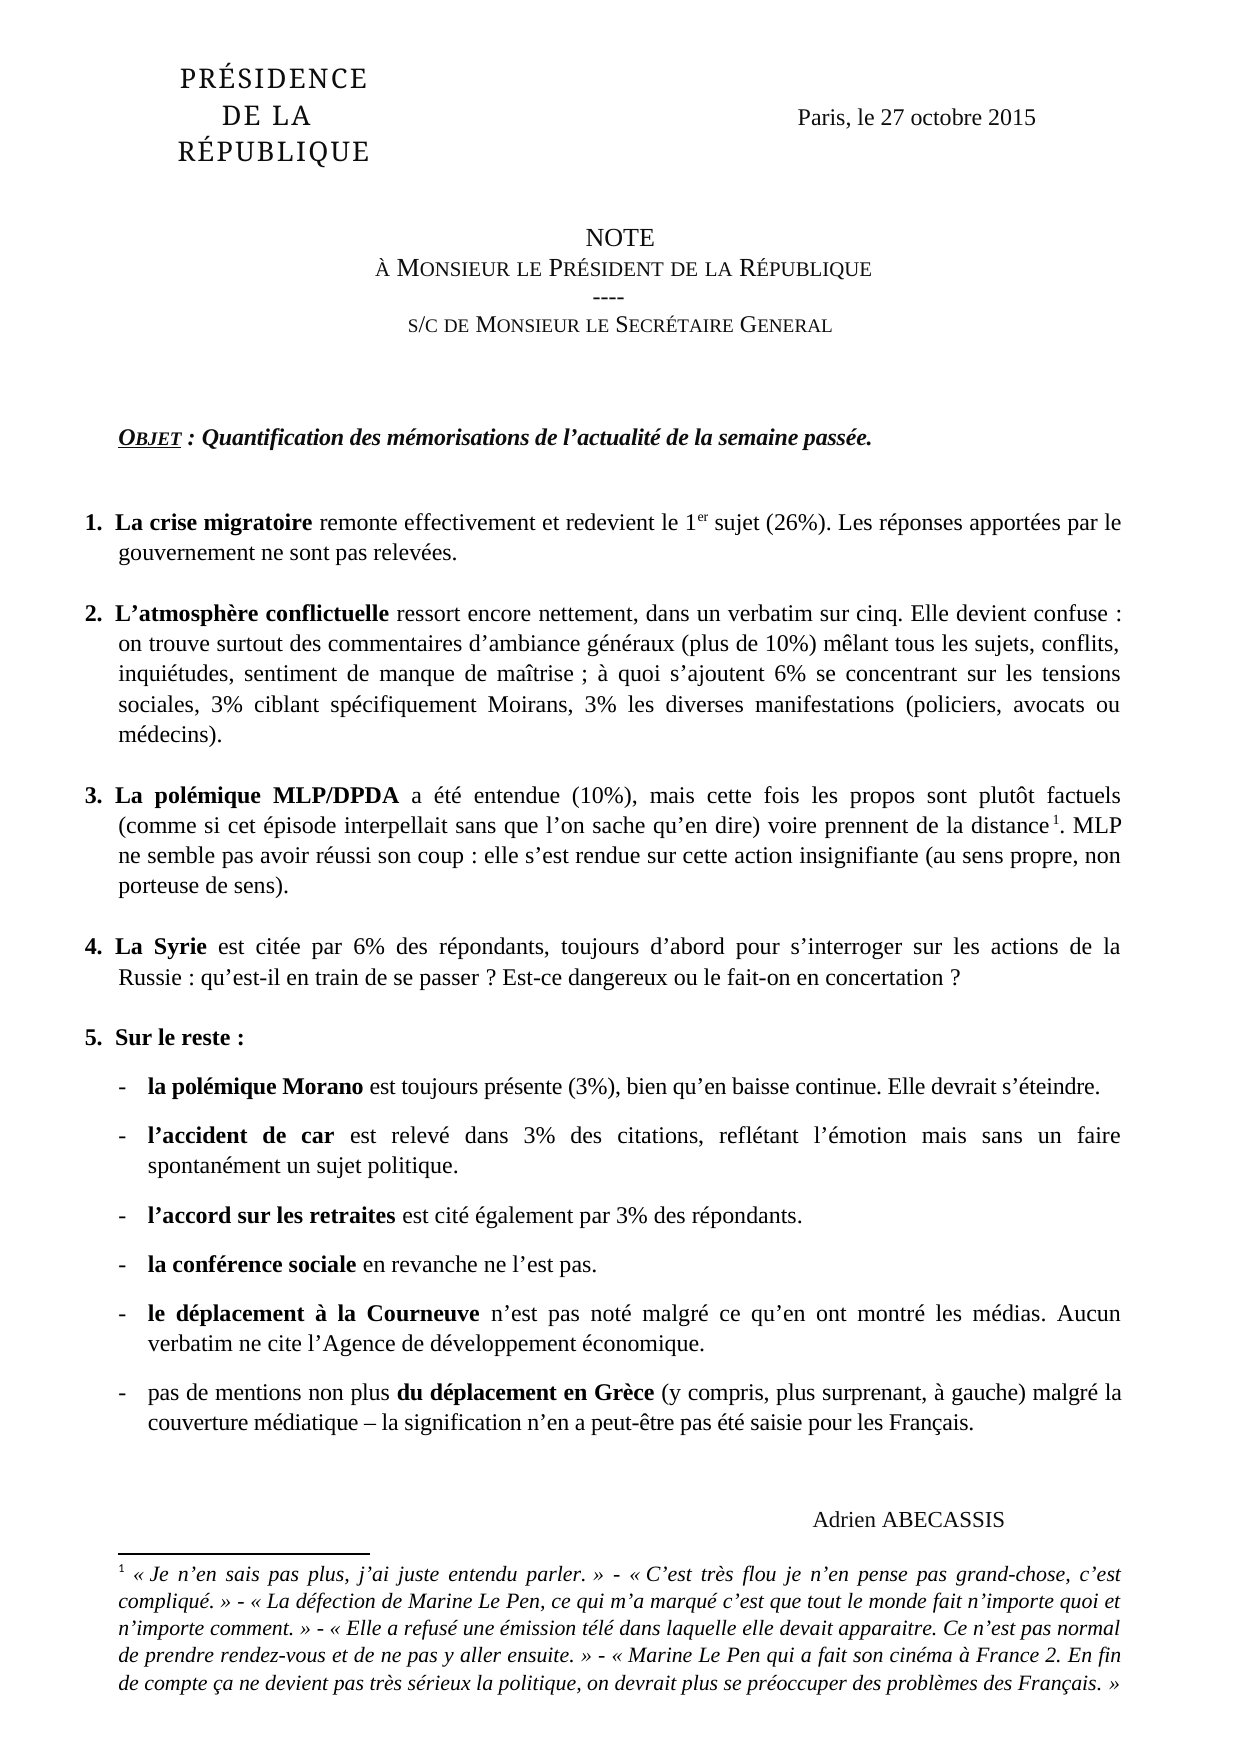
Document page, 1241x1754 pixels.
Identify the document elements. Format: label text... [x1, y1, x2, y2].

list 1. La crise migratoire remonte effectivement et redevient le 1er sujet (26%). Les réponses apportées par le gouvernement ne sont pas relevées. [84, 508, 1122, 566]
list la polémique Morano est toujours présente (3%), bien qu’en baisse continue. Elle devrait s’éteindre. [118, 1072, 1122, 1100]
text ---- [118, 282, 1122, 310]
list 4. La Syrie est citée par 6% des répondants, toujours d’abord pour s’interroger sur les actions de la Russie : qu’est-il en train de se passer ? Est-ce dangereux ou le fait-on en concertation ? [84, 932, 1122, 990]
text République [118, 133, 428, 170]
text s/c de Monsieur le Secrétaire General [118, 310, 1122, 338]
text Adrien ABECASSIS [118, 1507, 1122, 1533]
list l’accident de car est relevé dans 3% des citations, reflétant l’émotion mais sans un faire spontanément un sujet politique. [118, 1121, 1122, 1179]
list 5. Sur le reste : [84, 1023, 1122, 1051]
list le déplacement à la Courneuve n’est pas noté malgré ce qu’en ont montré les médias. Aucun verbatim ne cite l’Agence de développement économique. [118, 1299, 1122, 1357]
text Objet : Quantification des mémorisations de l’actualité de la semaine passée. [118, 423, 1122, 450]
text PrÉsidence [118, 59, 428, 96]
list 2. L’atmosphère conflictuelle ressort encore nettement, dans un verbatim sur cinq. Elle devient confuse : on trouve surtout des commentaires d’ambiance généraux (plus de 10%) mêlant tous les sujets, conflits, inquiétudes, sentiment de manque de maîtrise ; à quoi s’ajoutent 6% se concentrant sur les tensions sociales, 3% ciblant spécifiquement Moirans, 3% les diverses manifestations (policiers, avocats ou médecins). [84, 599, 1122, 748]
text à Monsieur le Président de la République [118, 252, 1122, 282]
text de la Paris, le 27 octobre 2015 [222, 96, 1122, 133]
list la conférence sociale en revanche ne l’est pas. [118, 1250, 1122, 1277]
list l’accord sur les retraites est cité également par 3% des répondants. [118, 1201, 1122, 1228]
list pas de mentions non plus du déplacement en Grèce (y compris, plus surprenant, à gauche) malgré la couverture médiatique – la signification n’en a peut-être pas été saisie pour les Français. [118, 1378, 1122, 1436]
text NOTE [118, 222, 1122, 252]
list 3. La polémique MLP/DPDA a été entendue (10%), mais cette fois les propos sont plutôt factuels (comme si cet épisode interpellait sans que l’on sache qu’en dire) voire prennent de la distance. MLP ne semble pas avoir réussi son coup : elle s’est rendue sur cette action insignifiante (au sens propre, non porteuse de sens). [84, 781, 1122, 899]
